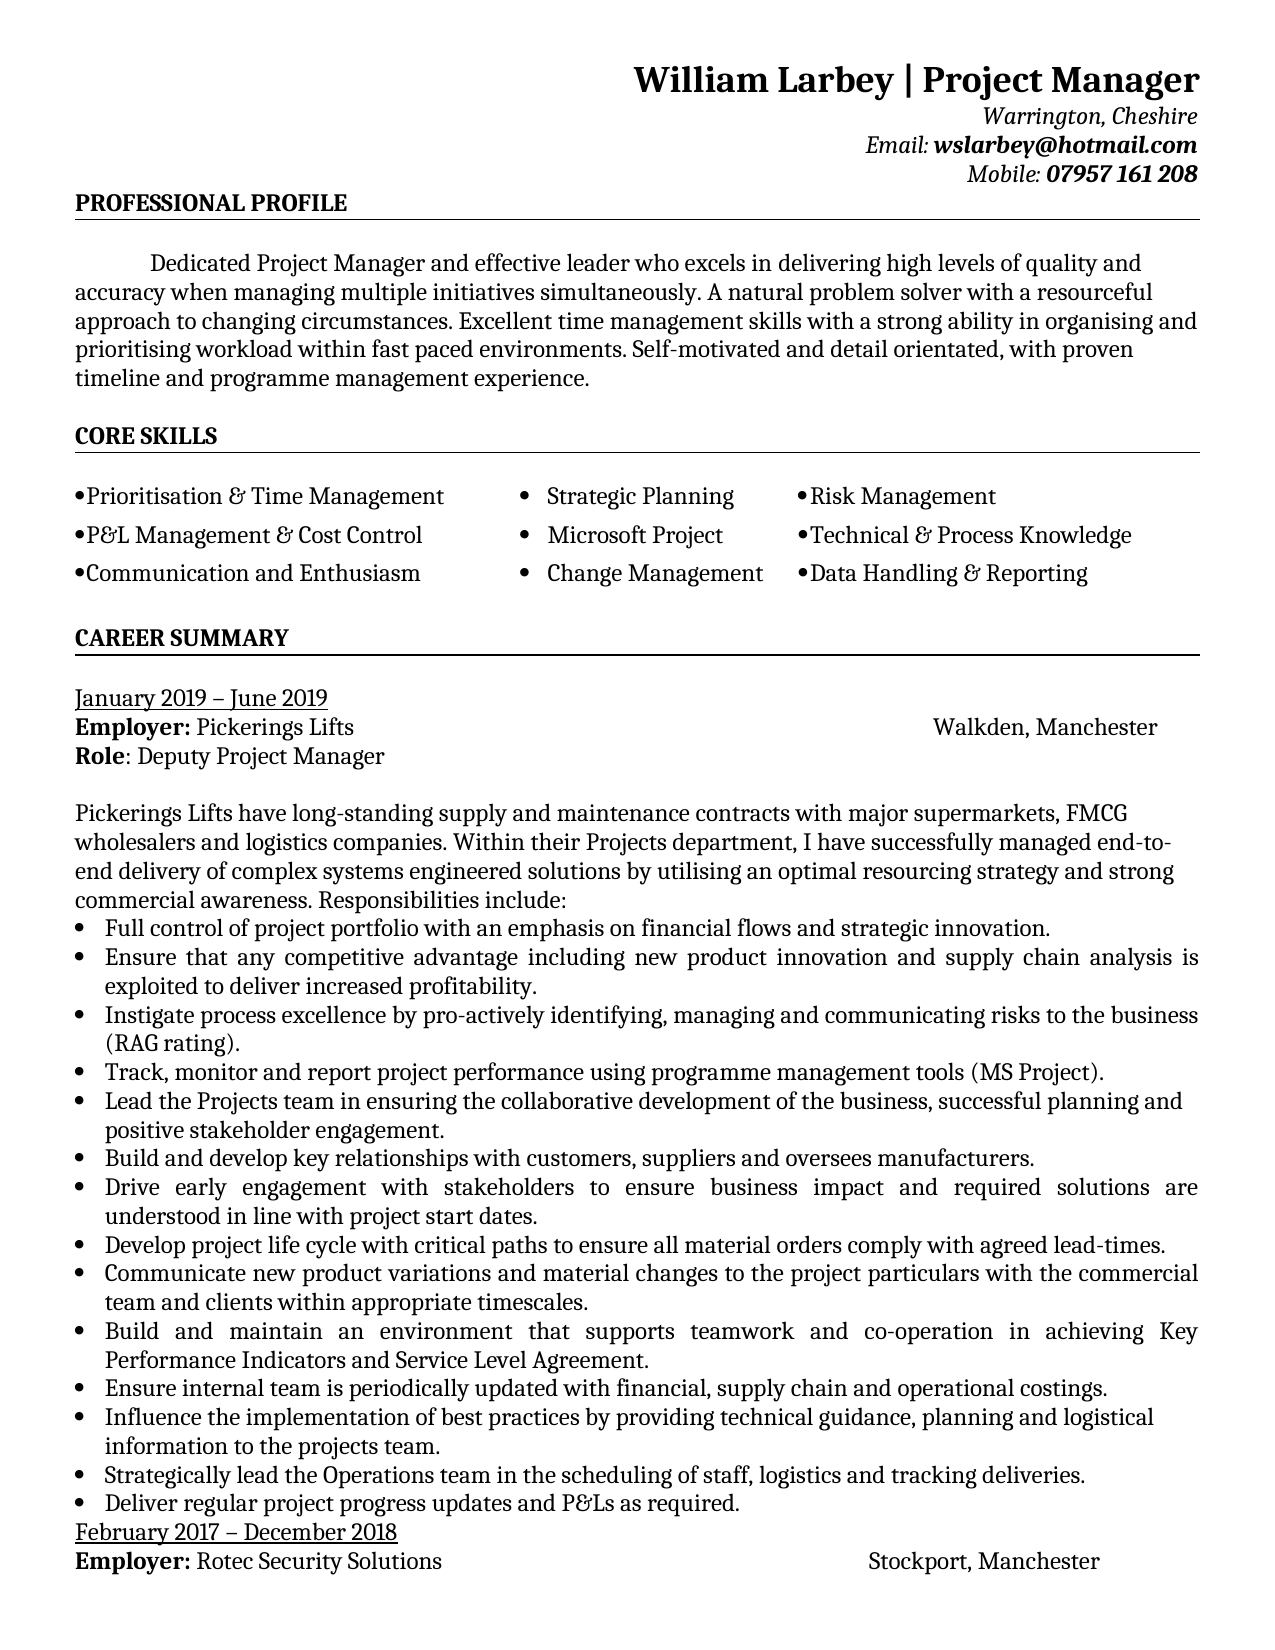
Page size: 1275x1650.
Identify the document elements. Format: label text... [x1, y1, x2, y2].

title Deliver regular project progress updates and P&Ls as required. [75, 1489, 1200, 1518]
title Mobile: 07957 161 208 [75, 160, 1200, 188]
title Employer: Pickerings Lifts Walkden, Manchester [75, 713, 1200, 742]
title William Larbey | Project Manager [75, 59, 1200, 102]
title Develop project life cycle with critical paths to ensure all material orders comply with agreed lead-times. [75, 1231, 1200, 1259]
title Dedicated Project Manager and effective leader who excels in delivering high levels of quality and accuracy when managing multiple initiatives simultaneously. A natural problem solver with a resourceful approach to changing circumstances. Excellent time management skills with a strong ability in organising and prioritising workload within fast paced environments. Self-motivated and detail orientated, with proven timeline and programme management experience. [75, 249, 1200, 393]
title February 2017 – December 2018 [75, 1518, 1200, 1547]
table_cell Data Handling & Reporting [799, 559, 1168, 595]
title CAREER SUMMARY [75, 624, 1200, 654]
table_header Strategic Planning [518, 482, 798, 521]
title Strategically lead the Operations team in the scheduling of staff, logistics and tracking deliveries. [75, 1461, 1200, 1489]
table_cell Technical & Process Knowledge [799, 521, 1197, 559]
title Lead the Projects team in ensuring the collaborative development of the business, successful planning and positive stakeholder engagement. [75, 1087, 1200, 1144]
title Influence the implementation of best practices by providing technical guidance, planning and logistical information to the projects team. [75, 1403, 1200, 1461]
title Communicate new product variations and material changes to the project particulars with the commercial team and clients within appropriate timescales. [75, 1259, 1200, 1317]
title Ensure that any competitive advantage including new product innovation and supply chain analysis is exploited to deliver increased profitability. [75, 943, 1200, 1001]
title Build and develop key relationships with customers, suppliers and oversees manufacturers. [75, 1144, 1200, 1173]
title PROFESSIONAL PROFILE [75, 188, 1200, 219]
title Track, monitor and report project performance using programme management tools (MS Project). [75, 1058, 1200, 1087]
table_header Prioritisation & Time Management [75, 482, 518, 521]
title CORE SKILLS [75, 422, 1200, 452]
table_cell P&L Management & Cost Control [75, 521, 518, 559]
title January 2019 – June 2019 [75, 684, 1200, 713]
title Build and maintain an environment that supports teamwork and co-operation in achieving Key Performance Indicators and Service Level Agreement. [75, 1317, 1200, 1374]
title Pickerings Lifts have long-standing supply and maintenance contracts with major supermarkets, FMCG wholesalers and logistics companies. Within their Projects department, I have successfully managed end-to-end delivery of complex systems engineered solutions by utilising an optimal resourcing strategy and strong commercial awareness. Responsibilities include: [75, 799, 1200, 914]
title Drive early engagement with stakeholders to ensure business impact and required solutions are understood in line with project start dates. [75, 1173, 1200, 1231]
title Role: Deputy Project Manager [75, 742, 1200, 771]
table_cell Change Management [518, 559, 798, 595]
title Warrington, Cheshire [75, 102, 1200, 131]
title Full control of project portfolio with an emphasis on financial flows and strategic innovation. [75, 914, 1200, 943]
title Instigate process excellence by pro-actively identifying, managing and communicating risks to the business (RAG rating). [75, 1001, 1200, 1058]
title Ensure internal team is periodically updated with financial, supply chain and operational costings. [75, 1374, 1200, 1403]
title Email: wslarbey@hotmail.com [75, 131, 1200, 160]
table_cell Microsoft Project [518, 521, 798, 559]
title Employer: Rotec Security Solutions Stockport, Manchester [75, 1547, 1200, 1576]
table_cell Communication and Enthusiasm [75, 559, 518, 595]
table_header Risk Management [799, 482, 1168, 521]
